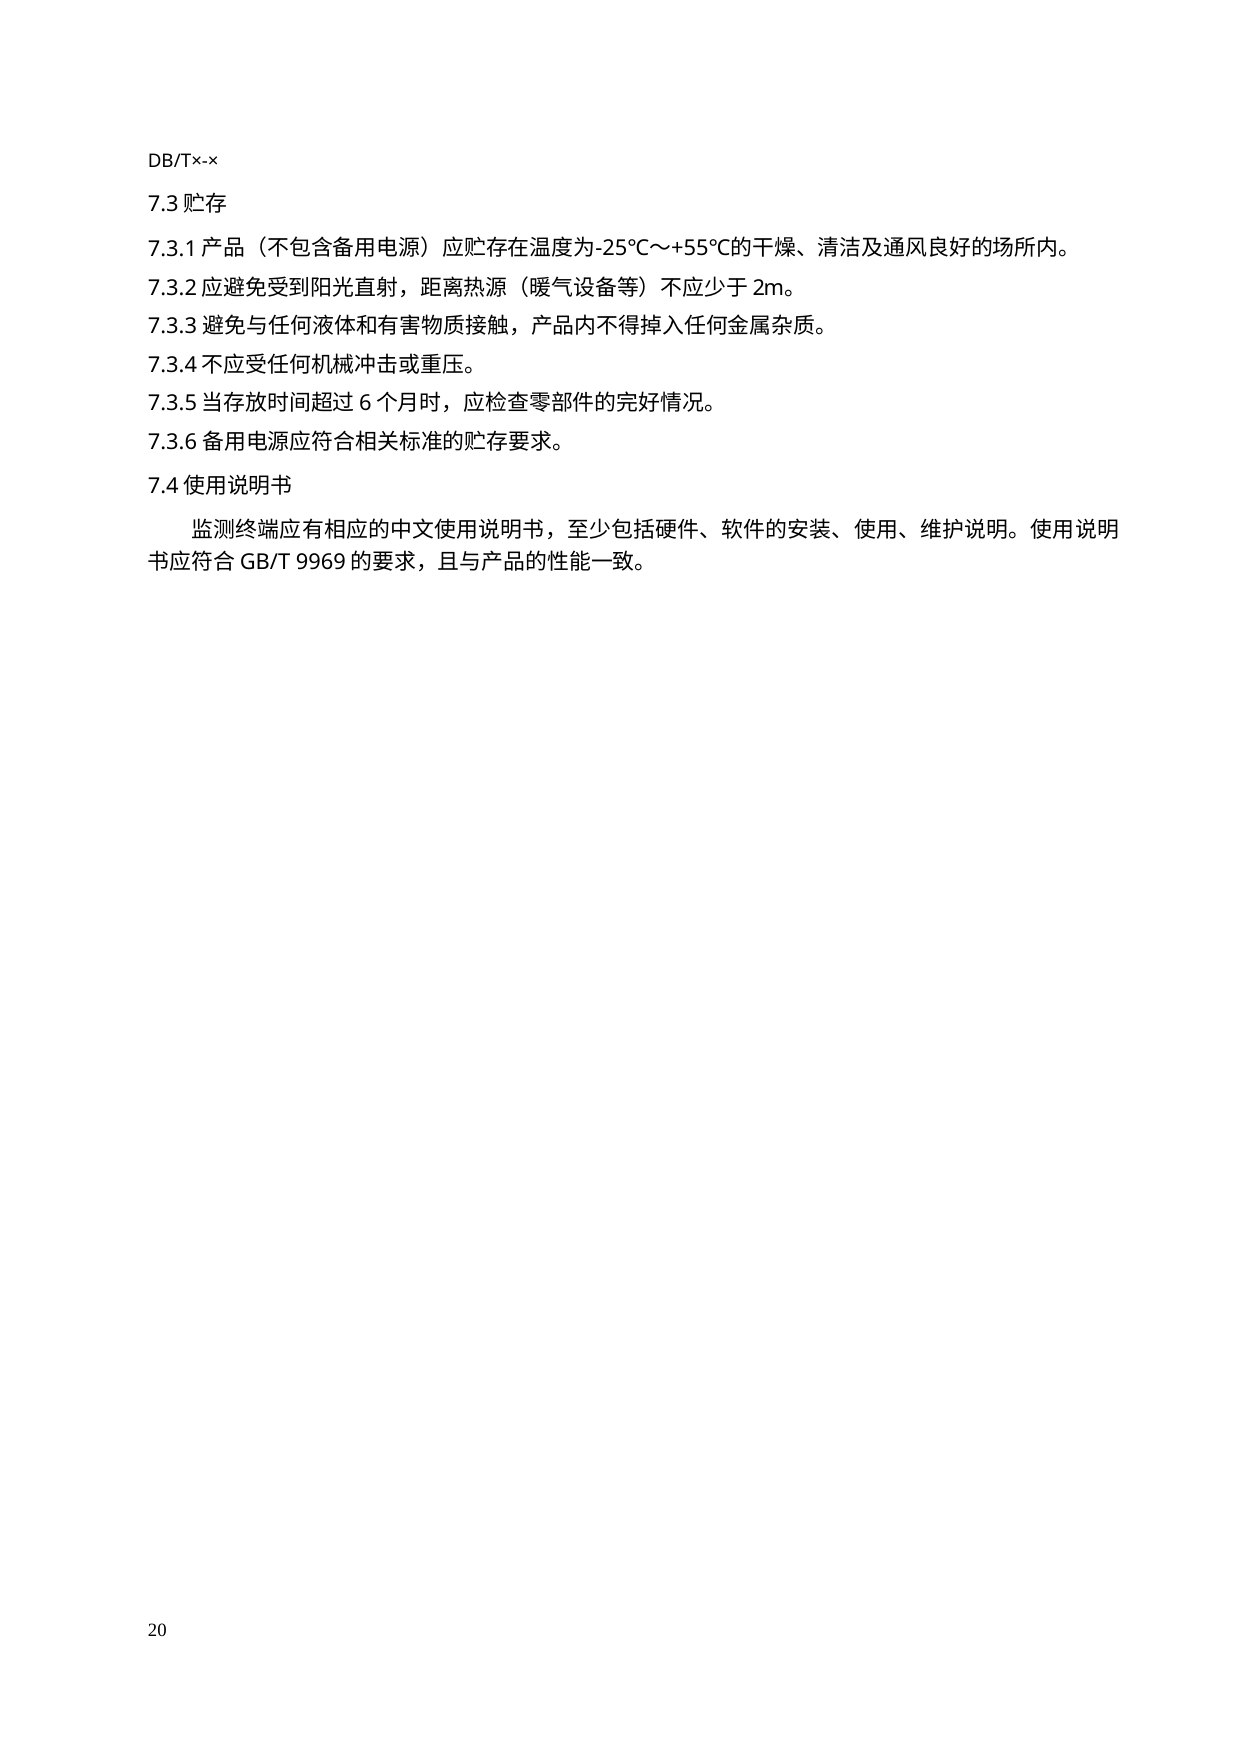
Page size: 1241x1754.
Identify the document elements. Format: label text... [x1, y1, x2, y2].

text 7.3.4不应受任何机械冲击或重压。 [148, 345, 1122, 378]
text 7.3.5当存放时间超过6个月时，应检查零部件的完好情况。 [148, 384, 1122, 417]
text 7.3.6 备用电源应符合相关标准的贮存要求。 [148, 422, 1122, 455]
text 7.4使用说明书 [148, 468, 1122, 500]
text 7.3.2应避免受到阳光直射，距离热源（暖气设备等）不应少于2m。 [148, 268, 1122, 302]
text 7.3.3 避免与任何液体和有害物质接触，产品内不得掉入任何金属杂质。 [148, 307, 1122, 340]
text 7.3.1产品（不包含备用电源）应贮存在温度为-25℃～+55℃的干燥、清洁及通风良好的场所内。 [148, 230, 1122, 263]
text 监测终端应有相应的中文使用说明书，至少包括硬件、软件的安装、使用、维护说明。使用说明书应符合GB/T 9969的要求，且与产品的性能一致。 [148, 512, 1122, 576]
text 7.3贮存 [148, 186, 1122, 217]
